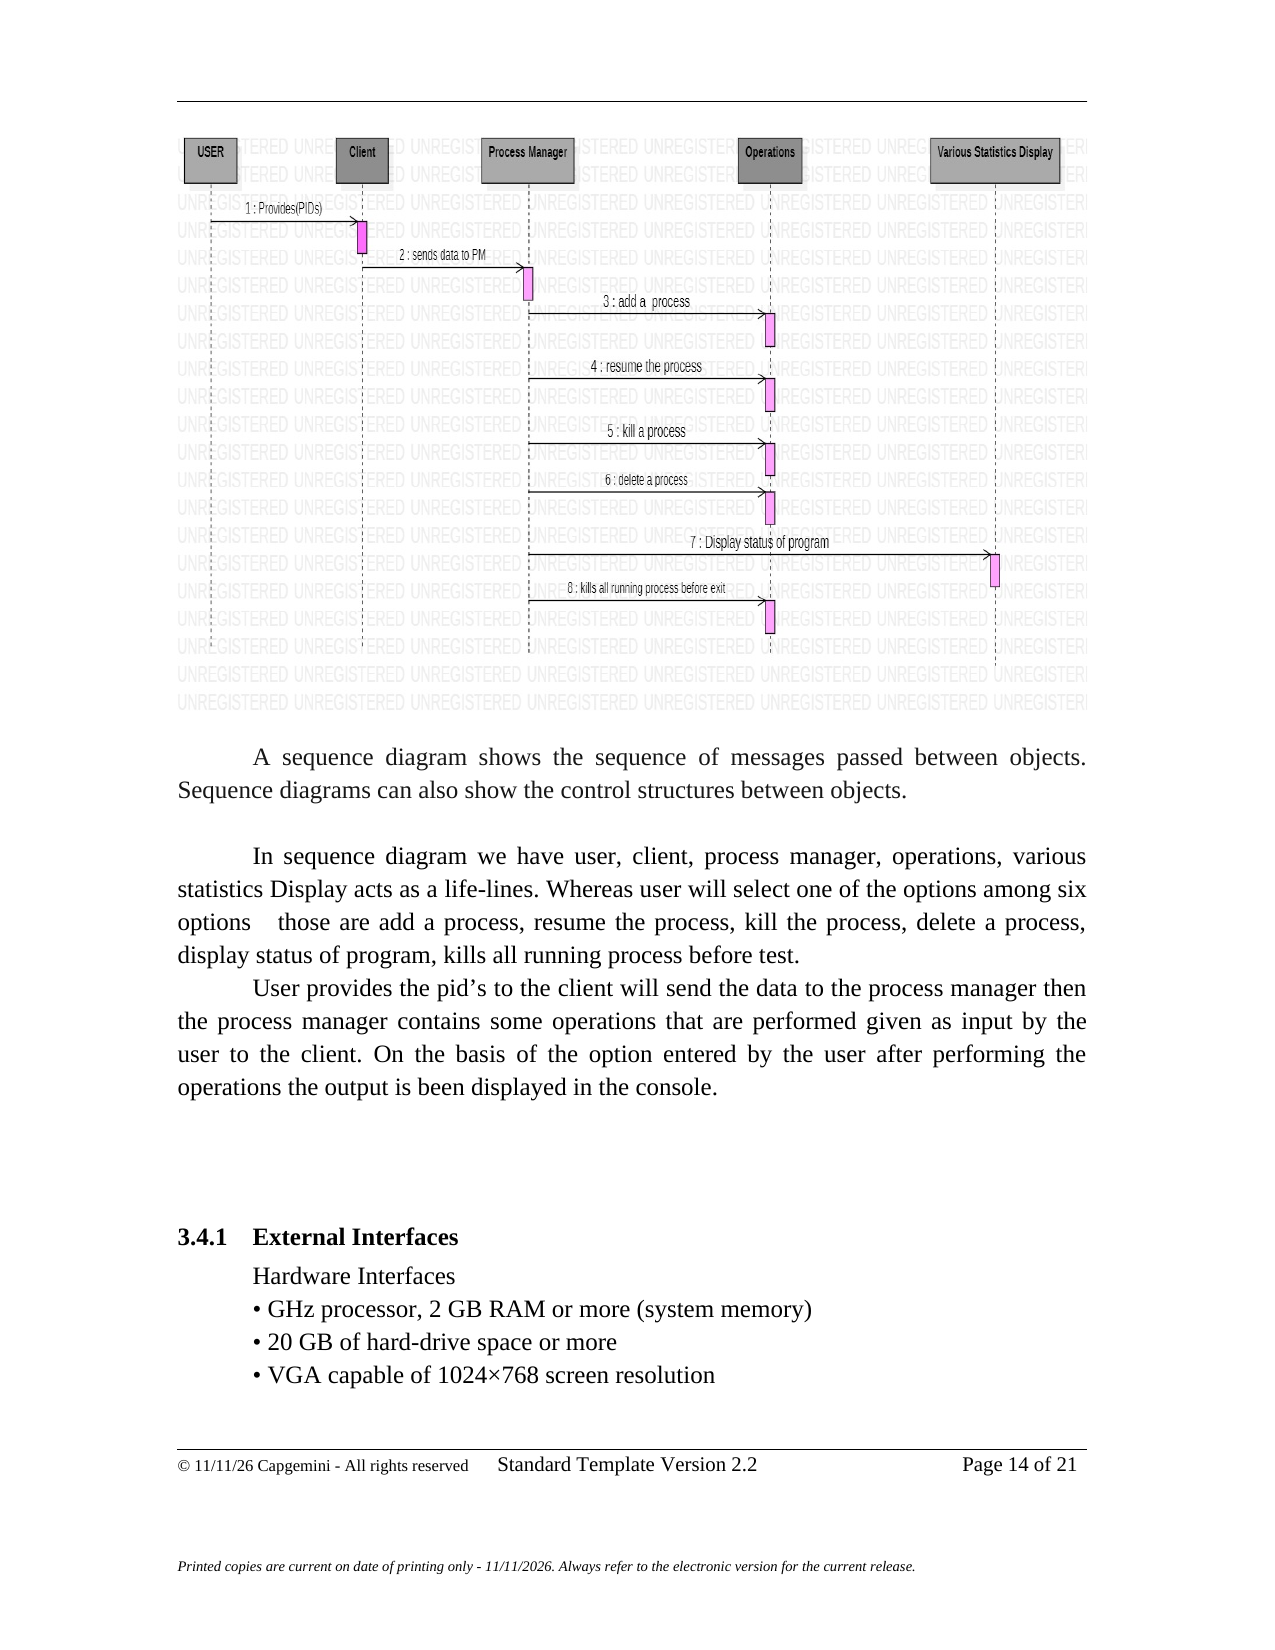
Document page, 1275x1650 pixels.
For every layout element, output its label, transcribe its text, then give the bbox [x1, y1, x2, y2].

text Hardware Interfaces [252, 1261, 1087, 1290]
subtitle External Interfaces [177, 1222, 1087, 1251]
text User provides the pid’s to the client will send the data to the process manager then the process manager contains some operations that are performed given as input by the user to the client. On the basis of the option entered by the user after performing the operations the output is been displayed in the console. [177, 973, 1087, 1101]
text • VGA capable of 1024×768 screen resolution [252, 1360, 1087, 1389]
text In sequence diagram we have user, client, process manager, operations, various statistics Display acts as a life-lines. Whereas user will select one of the options among six options those are add a process, resume the process, kill the process, delete a process, display status of program, kills all running process before test. [177, 841, 1087, 968]
text A sequence diagram shows the sequence of messages passed between objects. Sequence diagrams can also show the control structures between objects. [177, 742, 1087, 803]
picture [177, 126, 1088, 711]
text • GHz processor, 2 GB RAM or more (system memory) [252, 1294, 1087, 1323]
text • 20 GB of hard-drive space or more [177, 1327, 1087, 1356]
